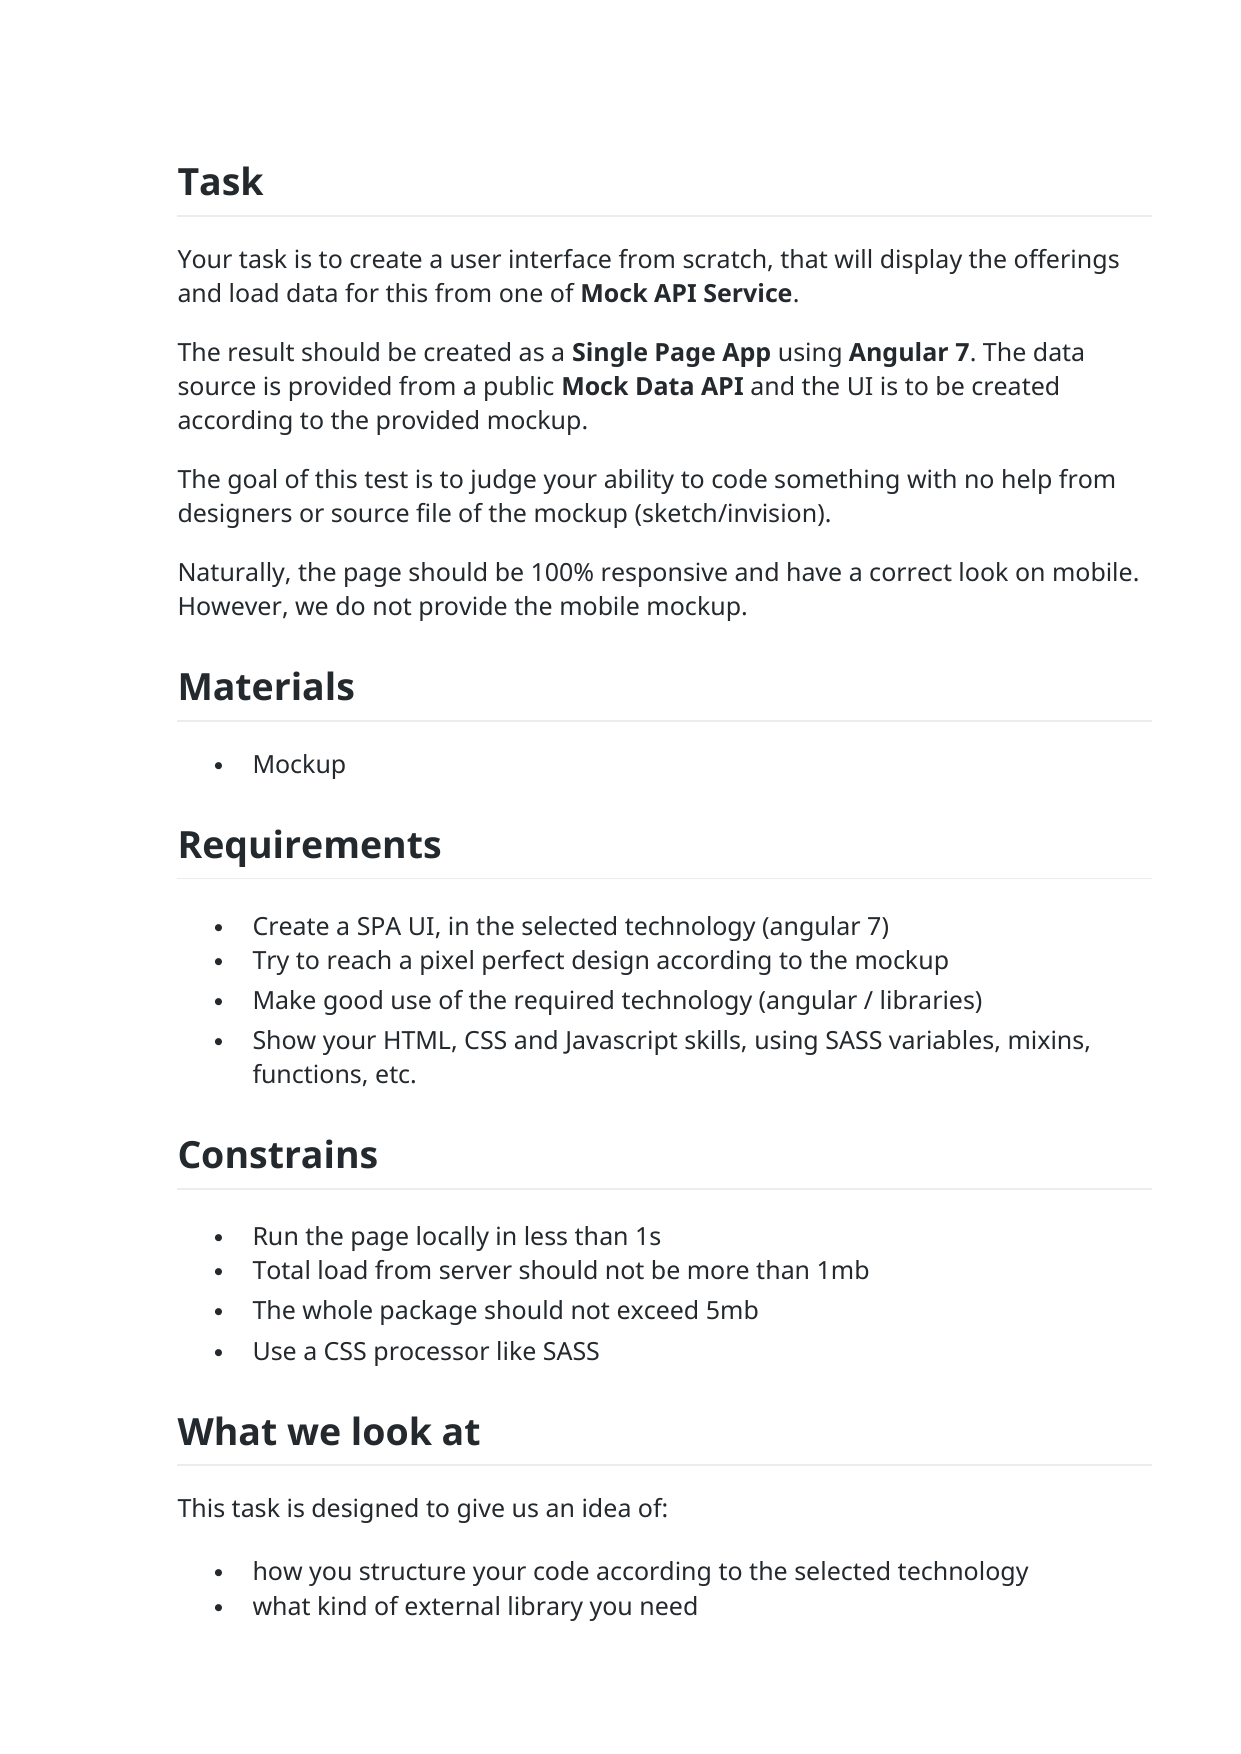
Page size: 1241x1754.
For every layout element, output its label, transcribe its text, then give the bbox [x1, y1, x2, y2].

list Mockup [215, 747, 1152, 781]
list Show your HTML, CSS and Javascript skills, using SASS variables, mixins, functions, etc. [215, 1023, 1152, 1091]
text The result should be created as a Single Page App using Angular 7. The data source is provided from a public Mock Data API and the UI is to be created according to the provided mockup. [177, 335, 1152, 437]
list Try to reach a pixel perfect design according to the mockup [215, 942, 1152, 976]
list Run the page locally in less than 1s [215, 1219, 1152, 1253]
text Naturally, the page should be 100% responsive and have a correct look on mobile. However, we do not provide the mobile mockup. [177, 555, 1152, 623]
text Task [177, 156, 1152, 215]
list how you structure your code according to the selected technology [215, 1554, 1152, 1588]
list Use a CSS processor like SASS [215, 1333, 1152, 1367]
text The goal of this test is to judge your ability to code something with no help from designers or source file of the mockup (sketch/invision). [177, 462, 1152, 530]
list what kind of external library you need [215, 1588, 1152, 1622]
text Materials [177, 661, 1152, 720]
text Requirements [177, 818, 1152, 878]
list Make good use of the required technology (angular / libraries) [215, 983, 1152, 1017]
text Constrains [177, 1128, 1152, 1188]
list Create a SPA UI, in the selected technology (angular 7) [215, 908, 1152, 942]
text What we look at [177, 1405, 1152, 1464]
list Total load from server should not be more than 1mb [215, 1253, 1152, 1287]
text This task is designed to give us an idea of: [177, 1491, 1152, 1525]
list The whole package should not exceed 5mb [215, 1293, 1152, 1327]
text Your task is to create a user interface from scratch, that will display the offerings and load data for this from one of Mock API Service. [177, 242, 1152, 310]
